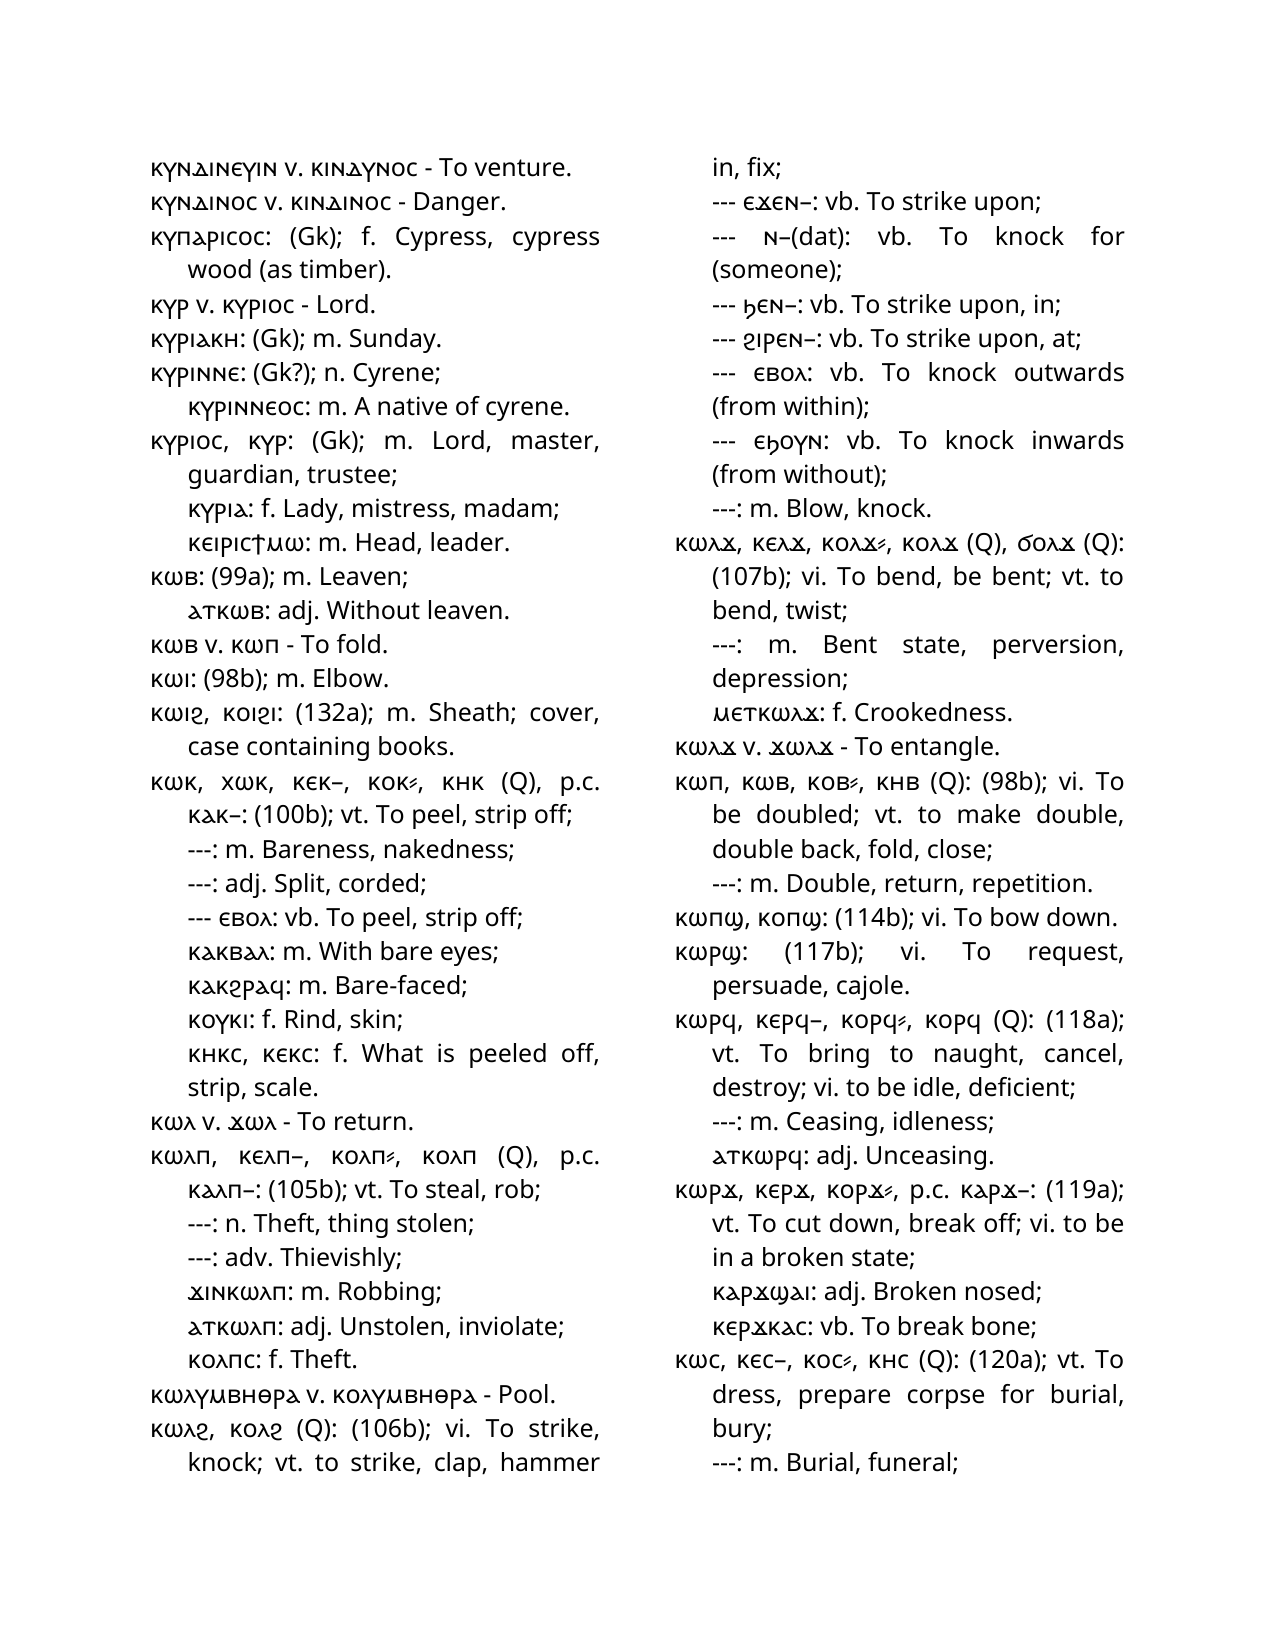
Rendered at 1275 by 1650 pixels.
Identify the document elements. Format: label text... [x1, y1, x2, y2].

text ⲕⲱⲓ: (98b); m. Elbow. [150, 661, 601, 695]
text ⲕⲁⲕϩⲣⲁϥ: m. Bare-faced; [150, 967, 601, 1002]
text ⲕⲩⲛⲇⲓⲛⲟⲥ v. ⲕⲓⲛⲇⲓⲛⲟⲥ - Danger. [150, 184, 601, 218]
text ⲕⲱⲗϩ, ⲕⲟⲗϩ (Q): (106b); vi. To strike, knock; vt. to strike, clap, hammer in, fix; [150, 1410, 601, 1478]
text ⲕⲩⲣ v. ⲕⲩⲣⲓⲟⲥ - Lord. [150, 286, 601, 320]
text --- ⲉⲃⲟⲗ: vb. To peel, strip off; [150, 899, 601, 933]
text --- ⲉϧⲟⲩⲛ: vb. To knock inwards (from without); [674, 422, 1125, 491]
text ⲁⲧⲕⲱⲃ: adj. Without leaven. [150, 593, 601, 627]
text ⲕⲩⲣⲓⲟⲥ, ⲕⲩⲣ: (Gk); m. Lord, master, guardian, trustee; [150, 422, 601, 491]
text ---: m. Double, return, repetition. [674, 865, 1125, 899]
text ⲕⲱⲗⲩⲙⲃⲏⲑⲣⲁ v. ⲕⲟⲗⲩⲙⲃⲏⲑⲣⲁ - Pool. [150, 1376, 601, 1410]
text ⲕⲟⲗⲡⲥ: f. Theft. [150, 1342, 601, 1376]
text --- ⲛ–(dat): vb. To knock for (someone); [674, 218, 1125, 286]
text ⲕⲱⲣϥ, ⲕⲉⲣϥ–, ⲕⲟⲣϥ⸗, ⲕⲟⲣϥ (Q): (118a); vt. To bring to naught, cancel, destroy; vi. to be idle, deficient; [674, 1002, 1125, 1104]
text ---: m. Ceasing, idleness; [674, 1104, 1125, 1138]
text ⲕⲱⲗⲡ, ⲕⲉⲗⲡ–, ⲕⲟⲗⲡ⸗, ⲕⲟⲗⲡ (Q), p.c. ⲕⲁⲗⲡ–: (105b); vt. To steal, rob; [150, 1138, 601, 1206]
text ---: m. Bent state, perversion, depression; [674, 627, 1125, 695]
text ⲕⲉⲣϫⲕⲁⲥ: vb. To break bone; [674, 1308, 1125, 1342]
text ---: adj. Split, corded; [150, 865, 601, 899]
text ⲕⲱⲗϩ, ⲕⲟⲗϩ (Q): (106b); vi. To strike, knock; vt. to strike, clap, hammer in, fix; [674, 150, 1125, 184]
text ⲕⲱⲃ: (99a); m. Leaven; [150, 559, 601, 593]
text ⲕⲱⲕ, ⲭⲱⲕ, ⲕⲉⲕ–, ⲕⲟⲕ⸗, ⲕⲏⲕ (Q), p.c. ⲕⲁⲕ–: (100b); vt. To peel, strip off; [150, 763, 601, 831]
text ⲕⲟⲩⲕⲓ: f. Rind, skin; [150, 1002, 601, 1036]
text ⲕⲱⲗ v. ϫⲱⲗ - To return. [150, 1104, 601, 1138]
text ⲁⲧⲕⲱⲣϥ: adj. Unceasing. [674, 1138, 1125, 1172]
text ⲕⲩⲣⲓⲛⲛⲉⲟⲥ: m. A native of cyrene. [150, 388, 601, 422]
text ---: m. Burial, funeral; [674, 1444, 1125, 1478]
text ---: m. Blow, knock. [674, 491, 1125, 525]
text ⲙⲉⲧⲕⲱⲗϫ: f. Crookedness. [674, 695, 1125, 729]
text ⲕⲱⲗϫ v. ϫⲱⲗϫ - To entangle. [674, 729, 1125, 763]
text --- ⲉⲃⲟⲗ: vb. To knock outwards (from within); [674, 354, 1125, 422]
text ⲕⲱⲗϫ, ⲕⲉⲗϫ, ⲕⲟⲗϫ⸗, ⲕⲟⲗϫ (Q), ϭⲟⲗϫ (Q): (107b); vi. To bend, be bent; vt. to bend, twist; [674, 525, 1125, 627]
text ⲕⲁⲕⲃⲁⲗ: m. With bare eyes; [150, 933, 601, 967]
text ⲕⲱⲓϩ, ⲕⲟⲓϩⲓ: (132a); m. Sheath; cover, case containing books. [150, 695, 601, 763]
text ⲕⲱⲥ, ⲕⲉⲥ–, ⲕⲟⲥ⸗, ⲕⲏⲥ (Q): (120a); vt. To dress, prepare corpse for burial, bury; [674, 1342, 1125, 1444]
text ⲕⲱⲃ v. ⲕⲱⲡ - To fold. [150, 627, 601, 661]
text ---: adv. Thievishly; [150, 1240, 601, 1274]
text ⲕⲱⲡ, ⲕⲱⲃ, ⲕⲟⲃ⸗, ⲕⲏⲃ (Q): (98b); vi. To be doubled; vt. to make double, double back, fold, close; [674, 763, 1125, 865]
text --- ⲉϫⲉⲛ–: vb. To strike upon; [674, 184, 1125, 218]
text ⲕⲱⲣϫ, ⲕⲉⲣϫ, ⲕⲟⲣϫ⸗, p.c. ⲕⲁⲣϫ–: (119a); vt. To cut down, break off; vi. to be in a broken state; [674, 1172, 1125, 1274]
text ϫⲓⲛⲕⲱⲗⲡ: m. Robbing; [150, 1274, 601, 1308]
text ⲕⲱⲡϣ, ⲕⲟⲡϣ: (114b); vi. To bow down. [674, 899, 1125, 933]
text --- ϧⲉⲛ–: vb. To strike upon, in; [674, 286, 1125, 320]
text ⲕⲩⲡⲁⲣⲓⲥⲟⲥ: (Gk); f. Cypress, cypress wood (as timber). [150, 218, 601, 286]
text ---: m. Bareness, nakedness; [150, 831, 601, 865]
text ⲕⲩⲛⲇⲓⲛⲉⲩⲓⲛ v. ⲕⲓⲛⲇⲩⲛⲟⲥ - To venture. [150, 150, 601, 184]
text --- ϩⲓⲣⲉⲛ–: vb. To strike upon, at; [674, 320, 1125, 354]
text ⲕⲏⲕⲥ, ⲕⲉⲕⲥ: f. What is peeled off, strip, scale. [150, 1036, 601, 1104]
text ⲕⲩⲣⲓⲁⲕⲏ: (Gk); m. Sunday. [150, 320, 601, 354]
text ⲕⲉⲓⲣⲓⲥϯⲙⲱ: m. Head, leader. [150, 525, 601, 559]
text ⲁⲧⲕⲱⲗⲡ: adj. Unstolen, inviolate; [150, 1308, 601, 1342]
text ⲕⲩⲣⲓⲛⲛⲉ: (Gk?); n. Cyrene; [150, 354, 601, 388]
text ⲕⲁⲣϫϣⲁⲓ: adj. Broken nosed; [674, 1274, 1125, 1308]
text ⲕⲱⲣϣ: (117b); vi. To request, persuade, cajole. [674, 933, 1125, 1002]
text ---: n. Theft, thing stolen; [150, 1206, 601, 1240]
text ⲕⲩⲣⲓⲁ: f. Lady, mistress, madam; [150, 491, 601, 525]
